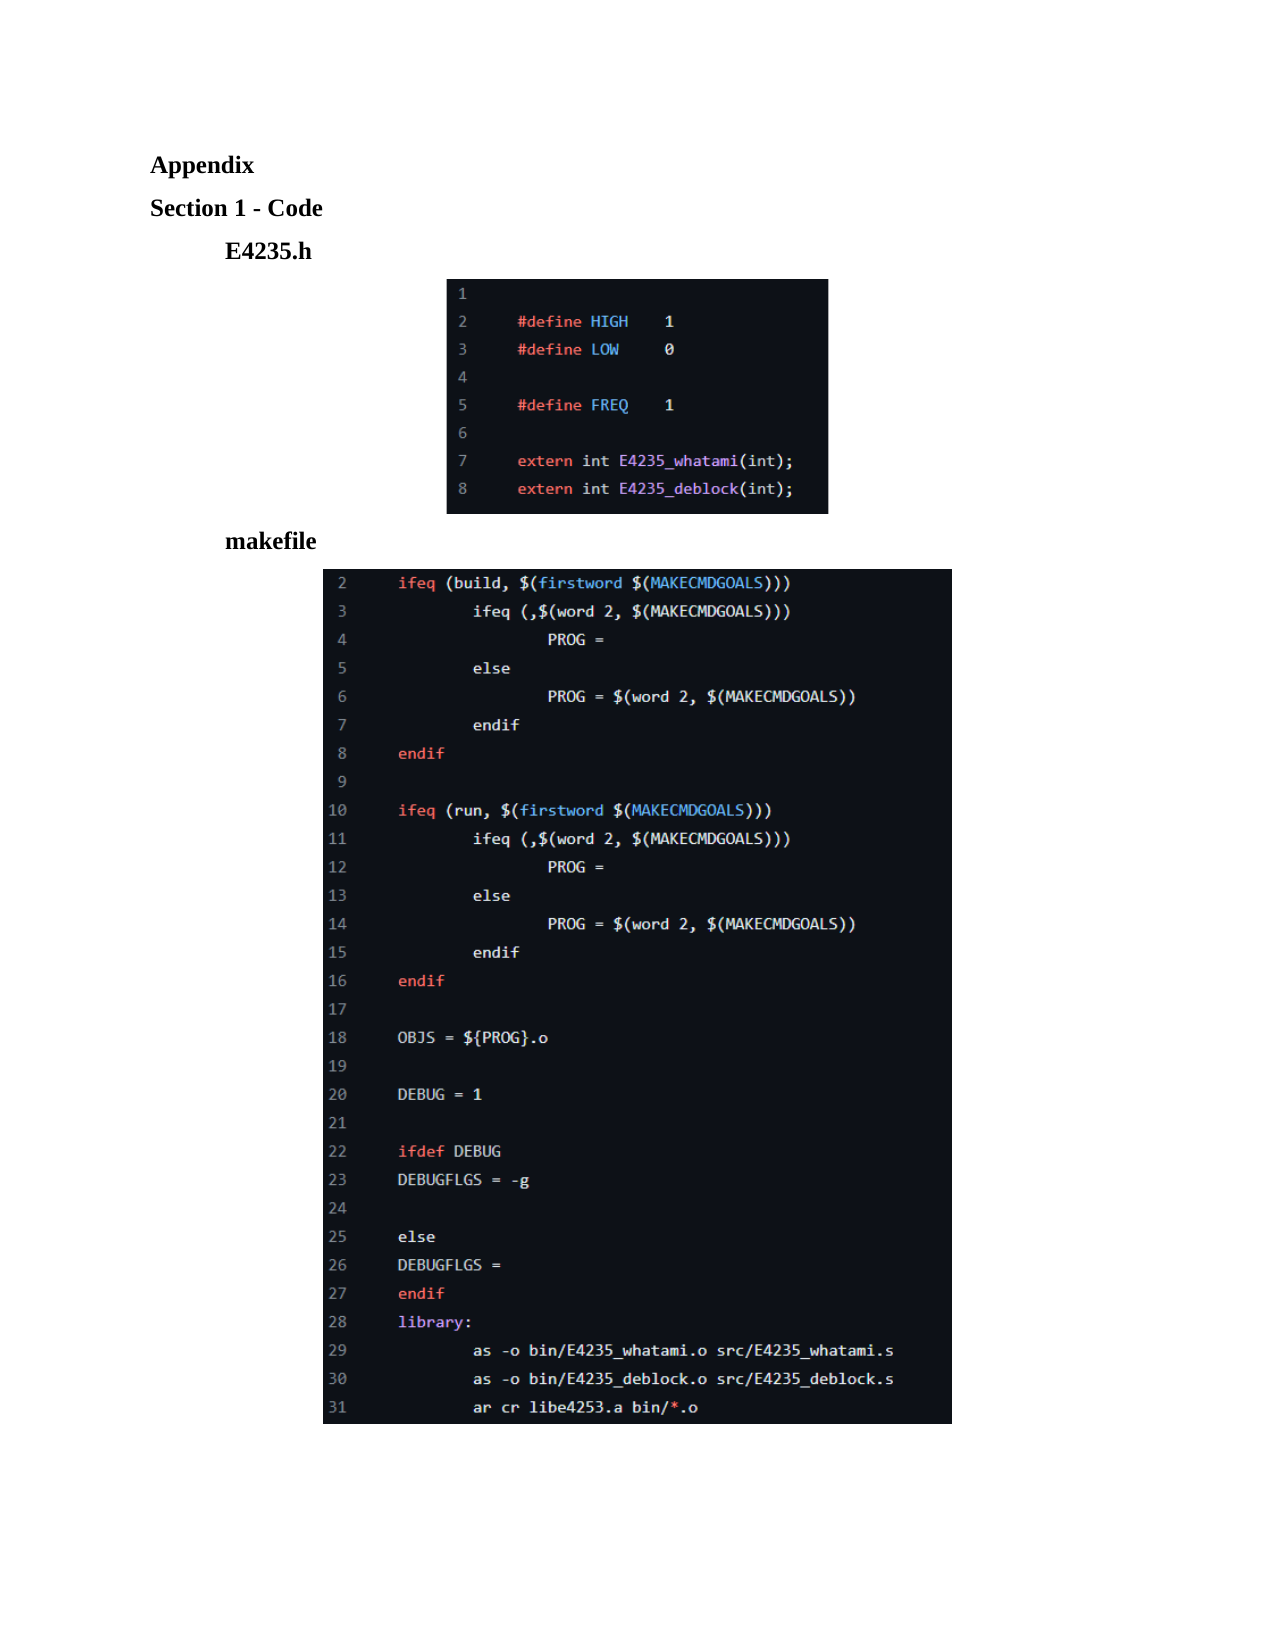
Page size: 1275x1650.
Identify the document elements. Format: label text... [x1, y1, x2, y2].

picture [323, 569, 952, 1424]
text Appendix [150, 150, 1125, 179]
text Section 1 - Code [150, 193, 1125, 222]
text makefile [150, 526, 1125, 555]
text E4235.h [150, 236, 1125, 265]
picture [446, 279, 829, 514]
